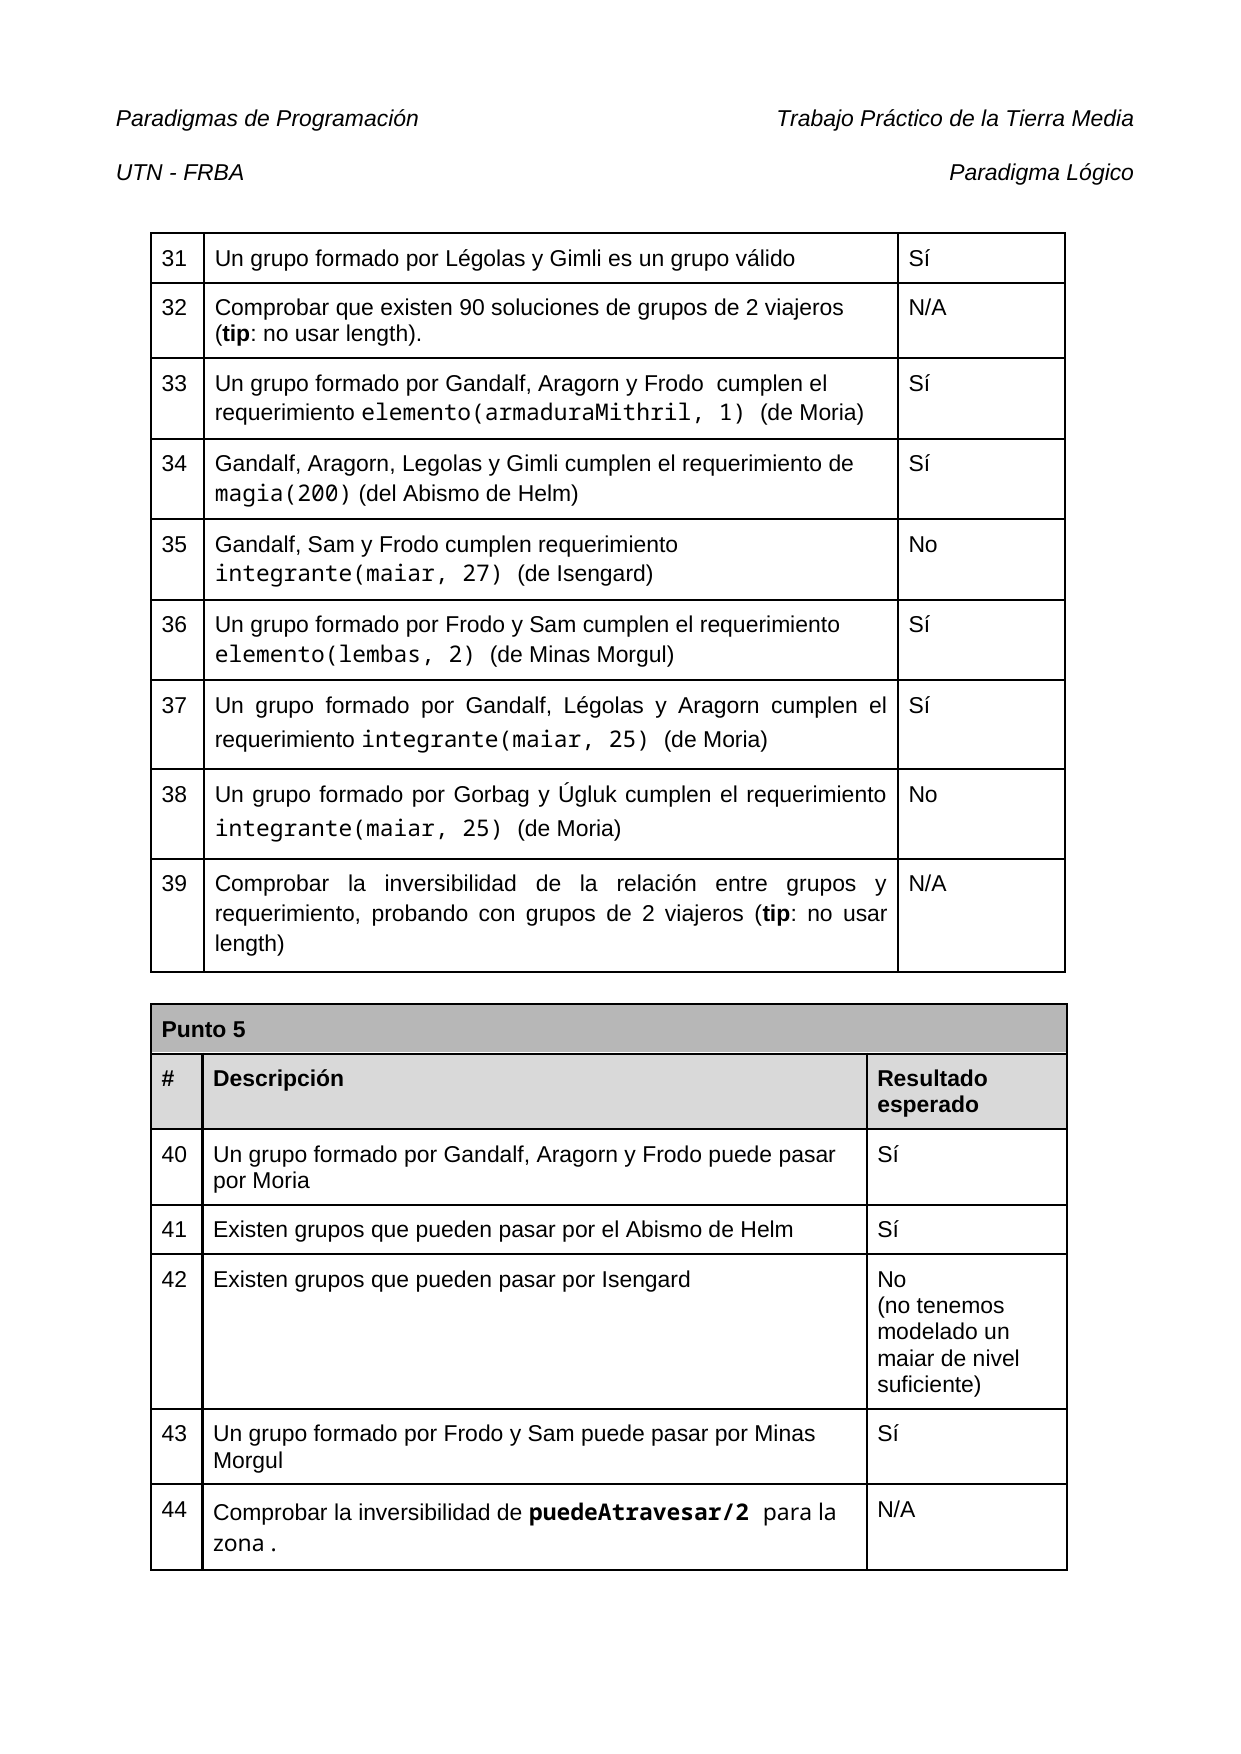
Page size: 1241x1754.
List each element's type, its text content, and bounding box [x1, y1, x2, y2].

table_cell N/A [899, 860, 1064, 971]
table_cell Un grupo formado por Gorbag y Úgluk cumplen el requerimiento integrante(maiar, 25) (de Moria) [205, 770, 897, 857]
table_cell Un grupo formado por Gandalf, Aragorn y Frodo puede pasar por Moria [204, 1130, 866, 1204]
table_cell 44 [152, 1485, 201, 1569]
table_cell Comprobar la inversibilidad de puedeAtravesar/2 para la zona . [204, 1485, 866, 1569]
table_cell 41 [152, 1206, 201, 1253]
table_cell 37 [152, 681, 203, 768]
table_cell Comprobar que existen 90 soluciones de grupos de 2 viajeros (tip: no usar length). [205, 284, 897, 357]
table_cell No (no tenemos modelado un maiar de nivel suficiente) [868, 1255, 1066, 1408]
table_cell 38 [152, 770, 203, 857]
table_cell No [899, 770, 1064, 857]
table_cell Sí [899, 359, 1064, 438]
table_cell Gandalf, Sam y Frodo cumplen requerimiento integrante(maiar, 27) (de Isengard) [205, 520, 897, 599]
table_cell Un grupo formado por Gandalf, Aragorn y Frodo cumplen el requerimiento elemento(armaduraMithril, 1) (de Moria) [205, 359, 897, 438]
table_cell Sí [868, 1206, 1066, 1253]
table_cell Un grupo formado por Légolas y Gimli es un grupo válido [205, 234, 897, 282]
table_cell 40 [152, 1130, 201, 1204]
table_cell 35 [152, 520, 203, 599]
table_cell Sí [868, 1130, 1066, 1204]
table_cell No [899, 520, 1064, 599]
table_cell N/A [868, 1485, 1066, 1569]
table_cell Existen grupos que pueden pasar por Isengard [204, 1255, 866, 1408]
table_cell Un grupo formado por Gandalf, Légolas y Aragorn cumplen el requerimiento integrante(maiar, 25) (de Moria) [205, 681, 897, 768]
table_cell Existen grupos que pueden pasar por el Abismo de Helm [204, 1206, 866, 1253]
table_cell 39 [152, 860, 203, 971]
table_cell 33 [152, 359, 203, 438]
table_cell 42 [152, 1255, 201, 1408]
table_cell Resultado esperado [868, 1055, 1066, 1128]
table_cell N/A [899, 284, 1064, 357]
table_cell Sí [899, 681, 1064, 768]
table_cell Comprobar la inversibilidad de la relación entre grupos y requerimiento, probando con grupos de 2 viajeros (tip: no usar length) [205, 860, 897, 971]
table_cell Un grupo formado por Frodo y Sam cumplen el requerimiento elemento(lembas, 2) (de Minas Morgul) [205, 601, 897, 679]
table_cell # [152, 1055, 201, 1128]
table_cell 31 [152, 234, 203, 282]
table_cell Sí [899, 234, 1064, 282]
table_cell 36 [152, 601, 203, 679]
table_cell 43 [152, 1410, 201, 1483]
table_cell Sí [868, 1410, 1066, 1483]
table_cell Descripción [204, 1055, 866, 1128]
table_cell Gandalf, Aragorn, Legolas y Gimli cumplen el requerimiento de magia(200) (del Abismo de Helm) [205, 440, 897, 518]
table_cell 32 [152, 284, 203, 357]
table_header Punto 5 [152, 1005, 1066, 1052]
table_cell Sí [899, 440, 1064, 518]
table_cell Un grupo formado por Frodo y Sam puede pasar por Minas Morgul [204, 1410, 866, 1483]
table_cell 34 [152, 440, 203, 518]
table_cell Sí [899, 601, 1064, 679]
